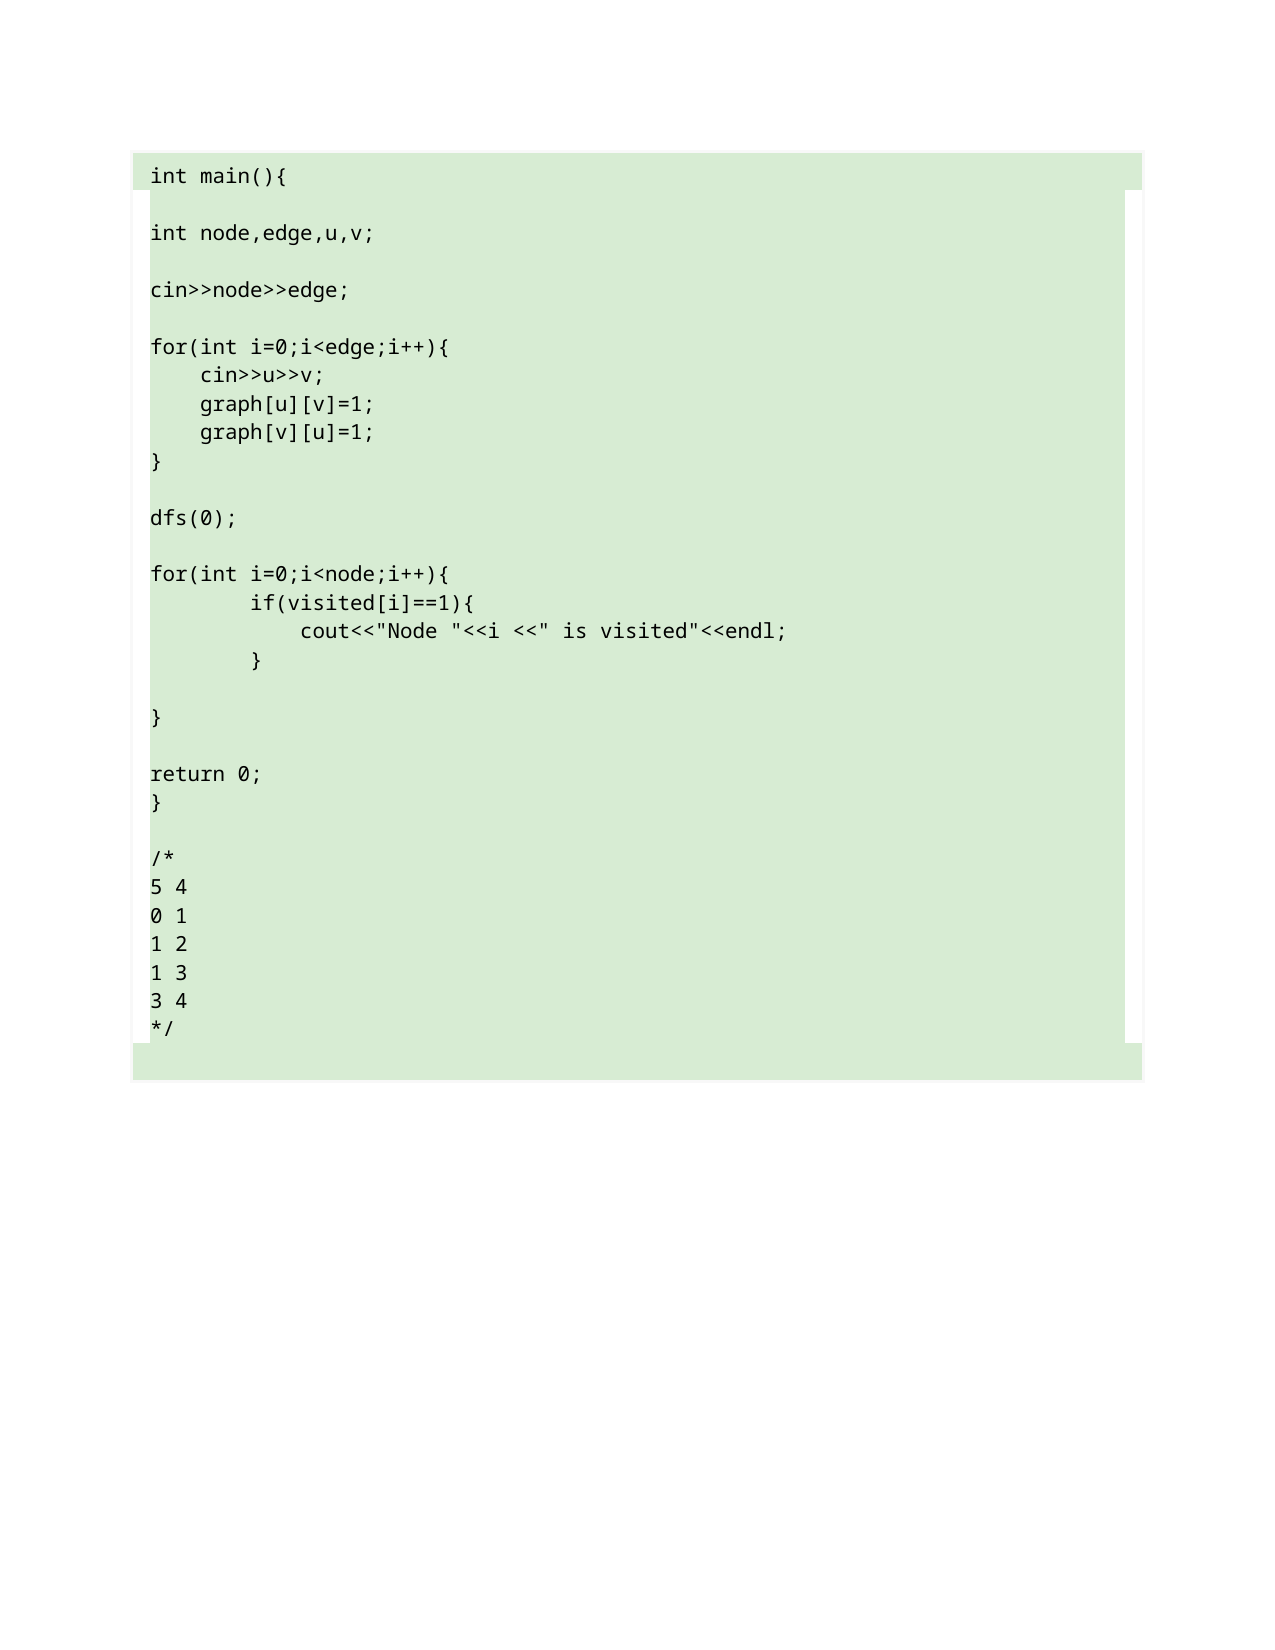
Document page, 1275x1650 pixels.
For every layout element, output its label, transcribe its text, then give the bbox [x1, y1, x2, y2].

text for(int i=0;i<edge;i++){ [150, 332, 1125, 361]
text cin>>node>>edge; [150, 275, 1125, 304]
text return 0; [150, 759, 1125, 787]
text /* [150, 844, 1125, 872]
text int main(){ [133, 153, 1142, 190]
text 5 4 [150, 872, 1125, 901]
text 3 4 [150, 986, 1125, 1014]
text 1 3 [150, 958, 1125, 986]
text graph[v][u]=1; [150, 417, 1125, 446]
text } [150, 702, 1125, 730]
text for(int i=0;i<node;i++){ [150, 559, 1125, 588]
text graph[u][v]=1; [150, 389, 1125, 417]
text cin>>u>>v; [150, 361, 1125, 389]
text dfs(0); [150, 503, 1125, 531]
text */ [150, 1014, 1125, 1032]
text int node,edge,u,v; [150, 218, 1125, 247]
text } [150, 446, 1125, 474]
text } [150, 787, 1125, 816]
text if(visited[i]==1){ [150, 588, 1125, 616]
text 1 2 [150, 929, 1125, 958]
text } [150, 645, 1125, 673]
text 0 1 [150, 901, 1125, 929]
text cout<<"Node "<<i <<" is visited"<<endl; [150, 616, 1125, 645]
